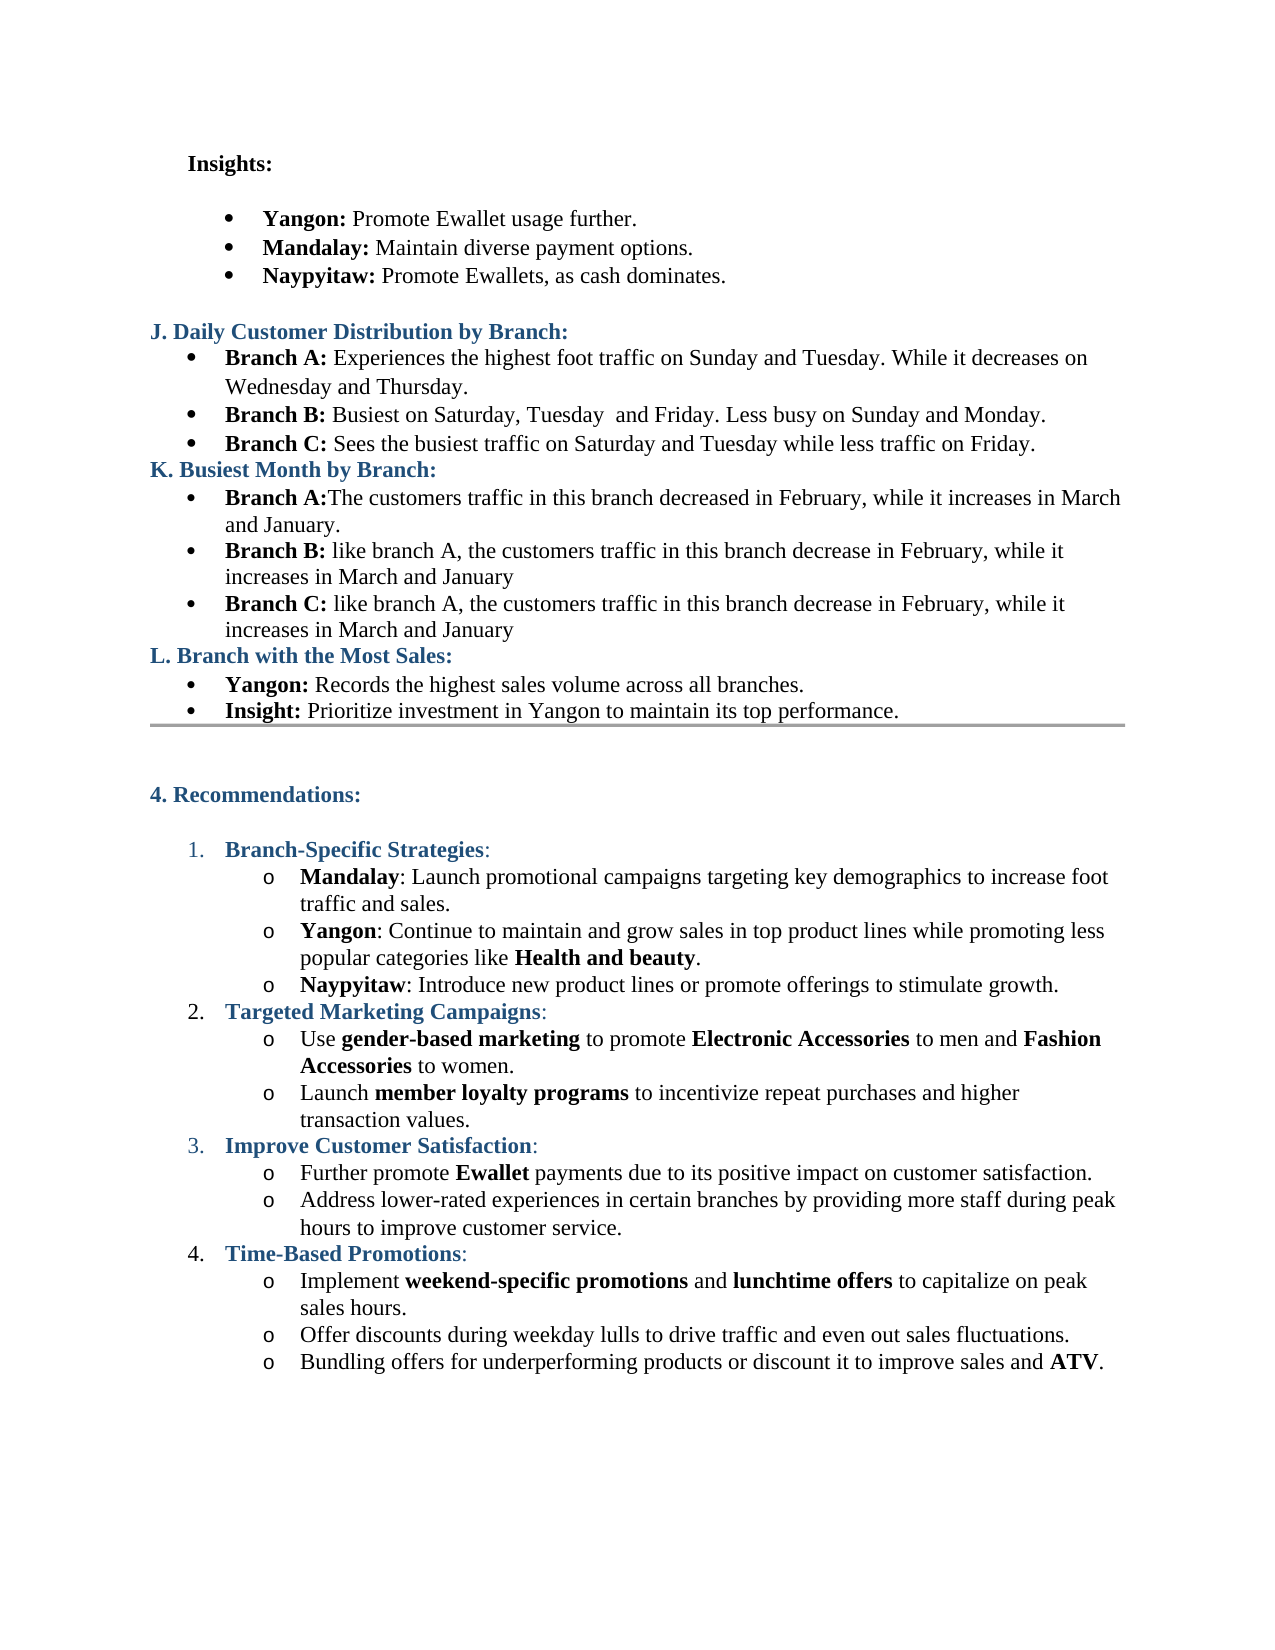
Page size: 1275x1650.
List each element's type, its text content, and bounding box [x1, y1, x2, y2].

list Branch-Specific Strategies: [187, 836, 1125, 863]
text K. Busiest Month by Branch: [150, 456, 1125, 482]
list Implement weekend-specific promotions and lunchtime offers to capitalize on peak sales hours. [262, 1267, 1125, 1321]
list Use gender-based marketing to promote Electronic Accessories to men and Fashion Accessories to women. [262, 1024, 1125, 1078]
text L. Branch with the Most Sales: [150, 642, 1125, 669]
list Offer discounts during weekday lulls to drive traffic and even out sales fluctuations. [262, 1321, 1125, 1348]
list Mandalay: Launch promotional campaigns targeting key demographics to increase foot traffic and sales. [262, 863, 1125, 917]
list Address lower-rated experiences in certain branches by providing more staff during peak hours to improve customer service. [262, 1186, 1125, 1240]
list Branch A: Experiences the highest foot traffic on Sunday and Tuesday. While it decreases on Wednesday and Thursday. [187, 344, 1125, 399]
list Branch C: Sees the busiest traffic on Saturday and Tuesday while less traffic on Friday. [187, 429, 1125, 456]
list Yangon: Promote Ewallet usage further. [225, 206, 1125, 232]
list Yangon: Records the highest sales volume across all branches. [187, 671, 1125, 697]
list Mandalay: Maintain diverse payment options. [225, 234, 1125, 260]
list Targeted Marketing Campaigns: [187, 998, 1125, 1024]
list Yangon: Continue to maintain and grow sales in top product lines while promoting less popular categories like Health and beauty. [262, 917, 1125, 971]
list Branch A:The customers traffic in this branch decreased in February, while it increases in March and January. [187, 484, 1125, 537]
text 4. Recommendations: [150, 781, 1125, 807]
list Branch B: like branch A, the customers traffic in this branch decrease in February, while it increases in March and January [187, 537, 1125, 590]
list Further promote Ewallet payments due to its positive impact on customer satisfaction. [262, 1159, 1125, 1186]
list Bundling offers for underperforming products or discount it to improve sales and ATV. [262, 1348, 1125, 1376]
list Branch C: like branch A, the customers traffic in this branch decrease in February, while it increases in March and January [187, 590, 1125, 642]
list Improve Customer Satisfaction: [187, 1132, 1125, 1159]
list Launch member loyalty programs to incentivize repeat purchases and higher transaction values. [262, 1078, 1125, 1132]
list Naypyitaw: Promote Ewallets, as cash dominates. [225, 262, 1125, 289]
text J. Daily Customer Distribution by Branch: [150, 318, 1125, 344]
list Naypyitaw: Introduce new product lines or promote offerings to stimulate growth. [262, 971, 1125, 998]
text Insights: [187, 150, 1125, 176]
list Time-Based Promotions: [187, 1240, 1125, 1267]
list Branch B: Busiest on Saturday, Tuesday and Friday. Less busy on Sunday and Monday. [187, 401, 1125, 427]
list Insight: Prioritize investment in Yangon to maintain its top performance. [187, 697, 1125, 723]
